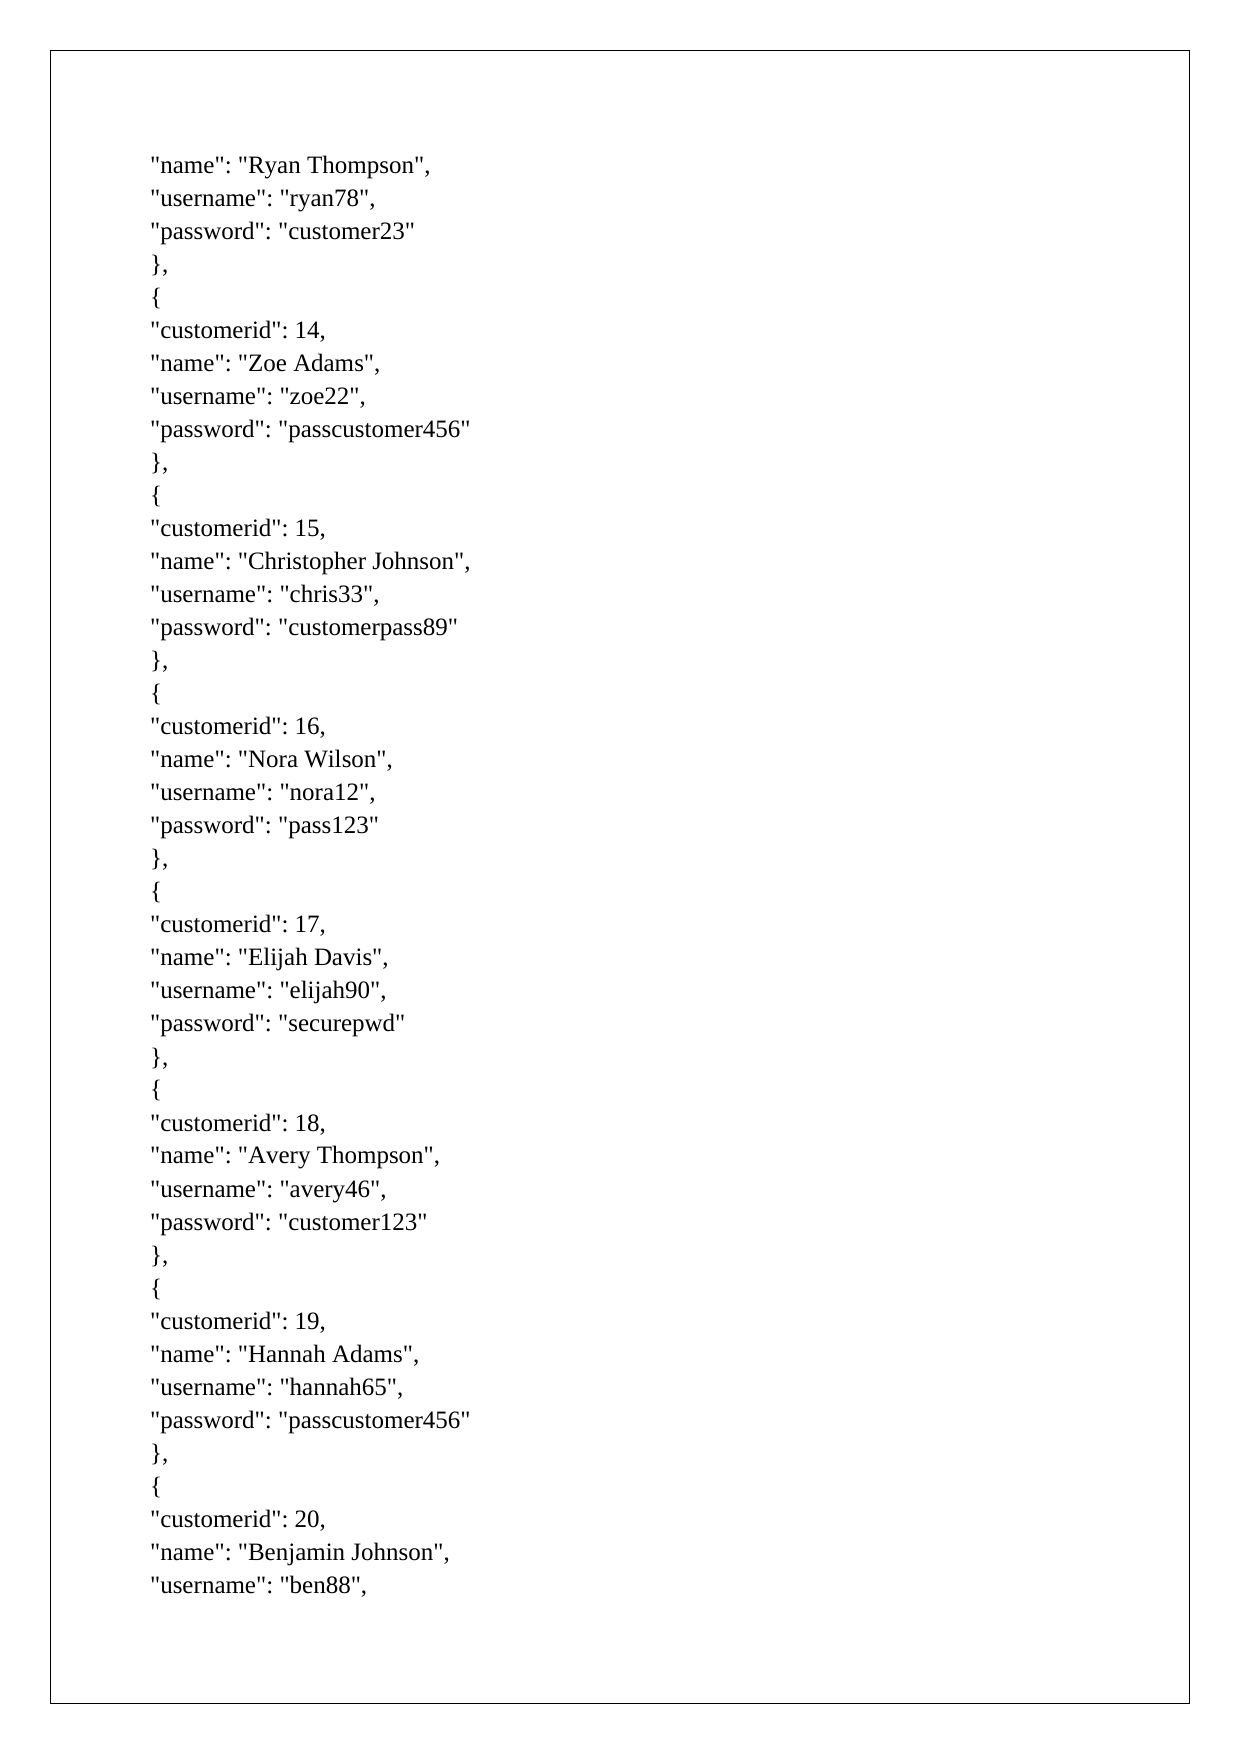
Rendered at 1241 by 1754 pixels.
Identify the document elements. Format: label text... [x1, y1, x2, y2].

text "username": "zoe22", [150, 381, 1090, 410]
text "name": "Benjamin Johnson", [150, 1537, 1090, 1566]
text { [150, 480, 1090, 509]
text "customerid": 14, [150, 315, 1090, 344]
text }, [150, 645, 1090, 674]
text { [150, 1273, 1090, 1301]
text "name": "Hannah Adams", [150, 1339, 1090, 1367]
text "username": "ryan78", [150, 183, 1090, 212]
text "username": "hannah65", [150, 1372, 1090, 1401]
text "customerid": 17, [150, 909, 1090, 938]
text "password": "customer23" [150, 216, 1090, 245]
text "password": "customerpass89" [150, 612, 1090, 641]
text }, [150, 249, 1090, 278]
text "password": "pass123" [150, 810, 1090, 839]
text { [150, 876, 1090, 905]
text "username": "elijah90", [150, 976, 1090, 1004]
text "name": "Zoe Adams", [150, 348, 1090, 377]
text "password": "securepwd" [150, 1008, 1090, 1037]
text "name": "Ryan Thompson", [150, 150, 1090, 179]
text "password": "passcustomer456" [150, 414, 1090, 443]
text "customerid": 20, [150, 1504, 1090, 1533]
text }, [150, 1438, 1090, 1467]
text { [150, 1471, 1090, 1499]
text "name": "Elijah Davis", [150, 942, 1090, 971]
text "username": "ben88", [150, 1570, 1090, 1599]
text "name": "Nora Wilson", [150, 744, 1090, 773]
text }, [150, 843, 1090, 872]
text "password": "passcustomer456" [150, 1405, 1090, 1433]
text "customerid": 16, [150, 711, 1090, 740]
text }, [150, 1042, 1090, 1070]
text "name": "Avery Thompson", [150, 1141, 1090, 1169]
text "customerid": 19, [150, 1306, 1090, 1334]
text { [150, 678, 1090, 707]
text }, [150, 1240, 1090, 1268]
text "customerid": 15, [150, 513, 1090, 542]
text "name": "Christopher Johnson", [150, 546, 1090, 575]
text "username": "chris33", [150, 579, 1090, 608]
text }, [150, 447, 1090, 476]
text "username": "avery46", [150, 1174, 1090, 1202]
text "username": "nora12", [150, 777, 1090, 806]
text { [150, 1074, 1090, 1103]
text "customerid": 18, [150, 1108, 1090, 1136]
text { [150, 282, 1090, 311]
text "password": "customer123" [150, 1207, 1090, 1235]
